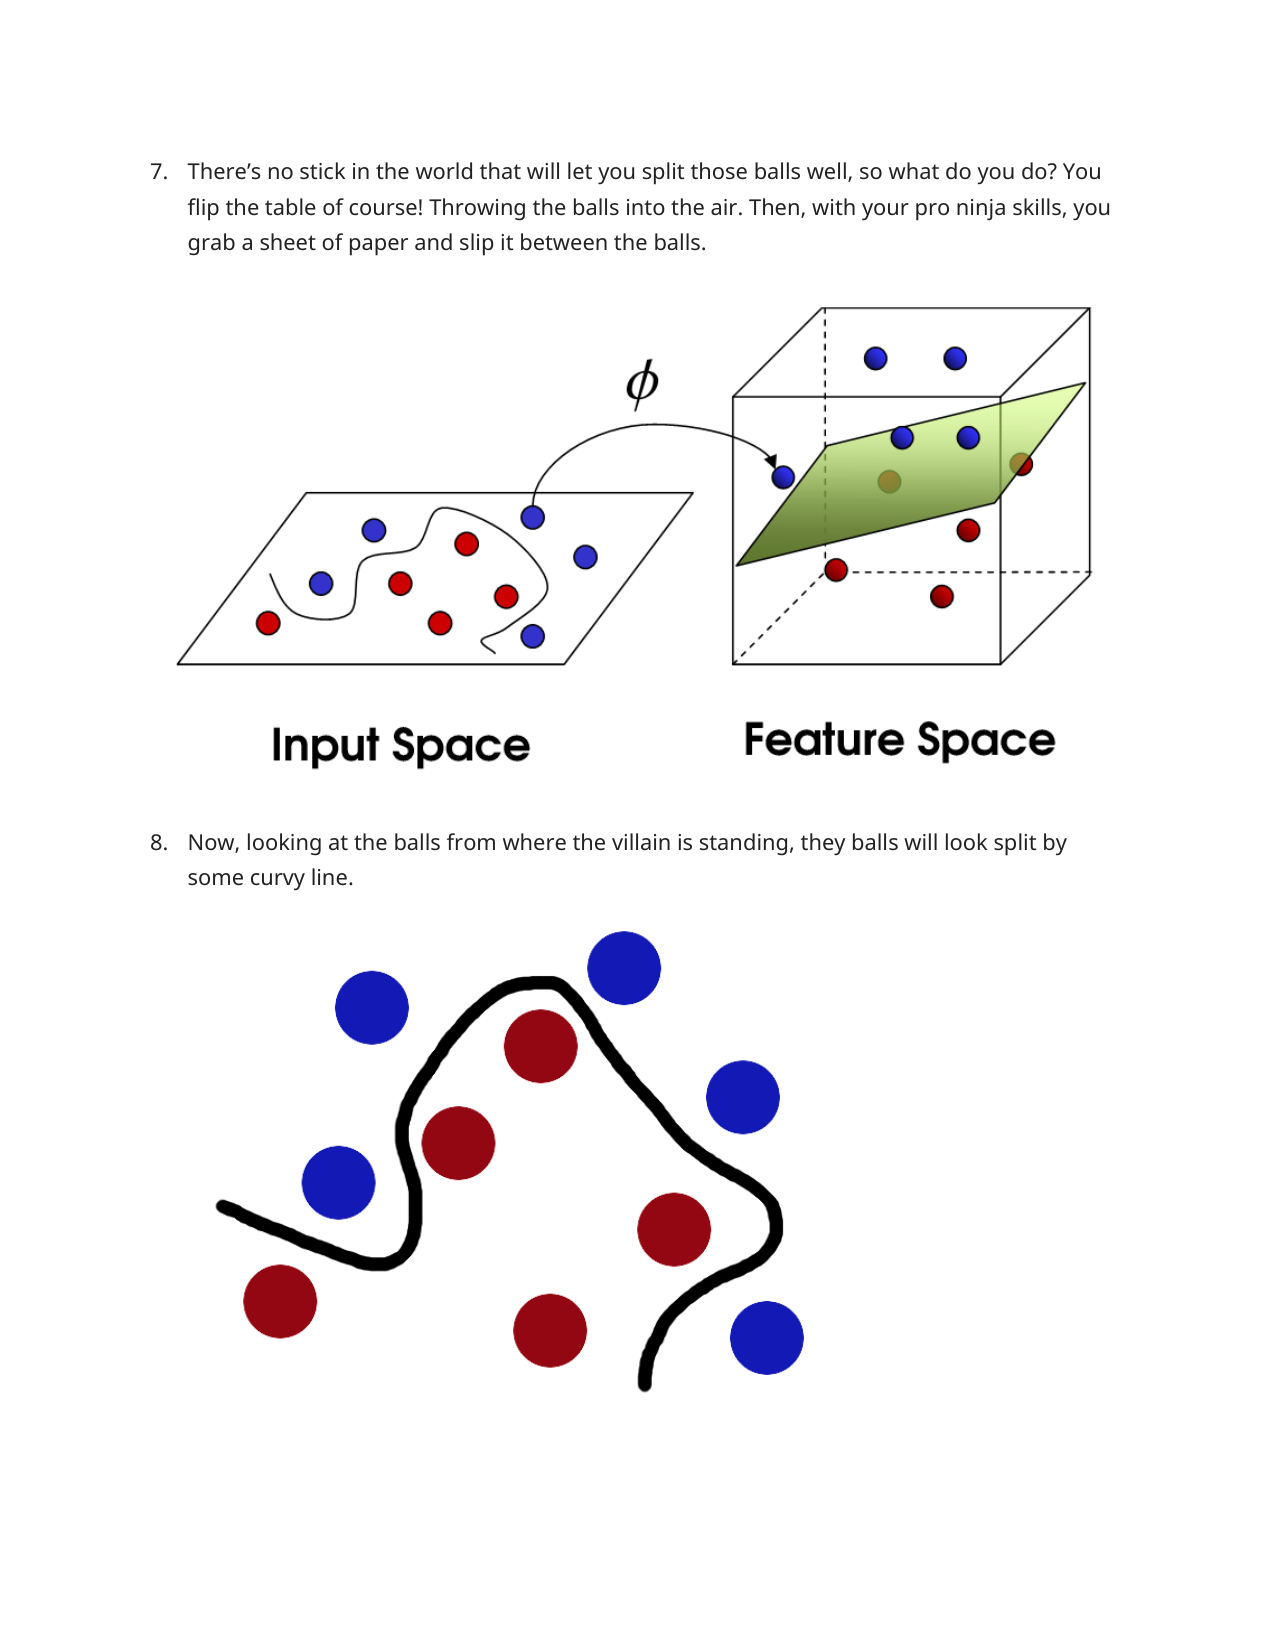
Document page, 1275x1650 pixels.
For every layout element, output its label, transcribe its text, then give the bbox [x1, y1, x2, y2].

list There’s no stick in the world that will let you split those balls well, so what do you do? You flip the table of course! Throwing the balls into the air. Then, with your pro ninja skills, you grab a sheet of paper and slip it between the balls. [150, 150, 1125, 257]
picture [187, 901, 854, 1401]
list Now, looking at the balls from where the villain is standing, they balls will look split by some curvy line. [150, 821, 1125, 892]
picture [150, 266, 1125, 812]
